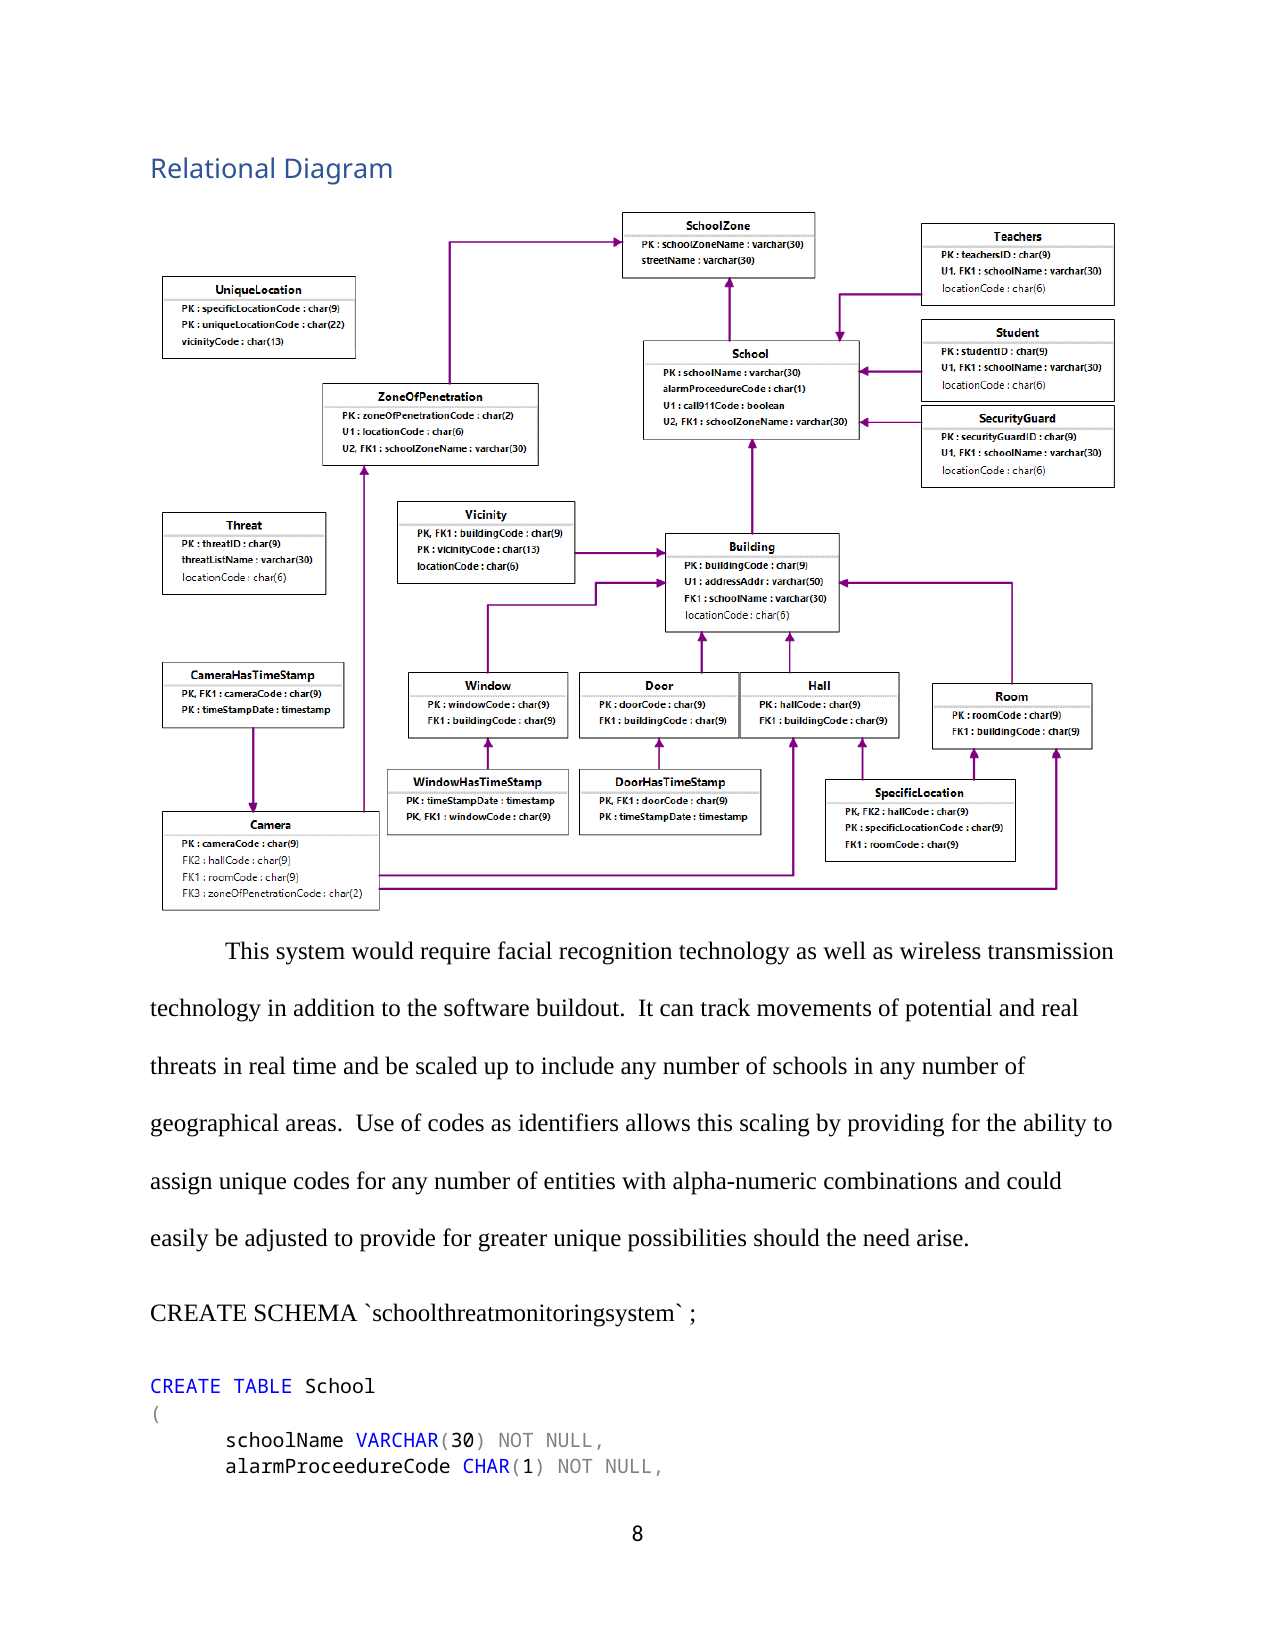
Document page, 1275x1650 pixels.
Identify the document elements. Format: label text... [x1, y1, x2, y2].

text CREATE TABLE School [150, 1372, 1125, 1399]
text This system would require facial recognition technology as well as wireless transmission technology in addition to the software buildout. It can track movements of potential and real threats in real time and be scaled up to include any number of schools in any number of geographical areas. Use of codes as identifiers allows this scaling by providing for the ability to assign unique codes for any number of entities with alpha-numeric combinations and could easily be adjusted to provide for greater unique possibilities should the need arise. [150, 936, 1125, 1252]
text alarmProceedureCode CHAR(1) NOT NULL, [150, 1453, 1125, 1480]
text CREATE SCHEMA `schoolthreatmonitoringsystem` ; [150, 1298, 1125, 1326]
text schoolName VARCHAR(30) NOT NULL, [150, 1426, 1125, 1453]
picture [150, 208, 1125, 918]
text ( [150, 1399, 1125, 1426]
subtitle Relational Diagram [150, 150, 1125, 187]
